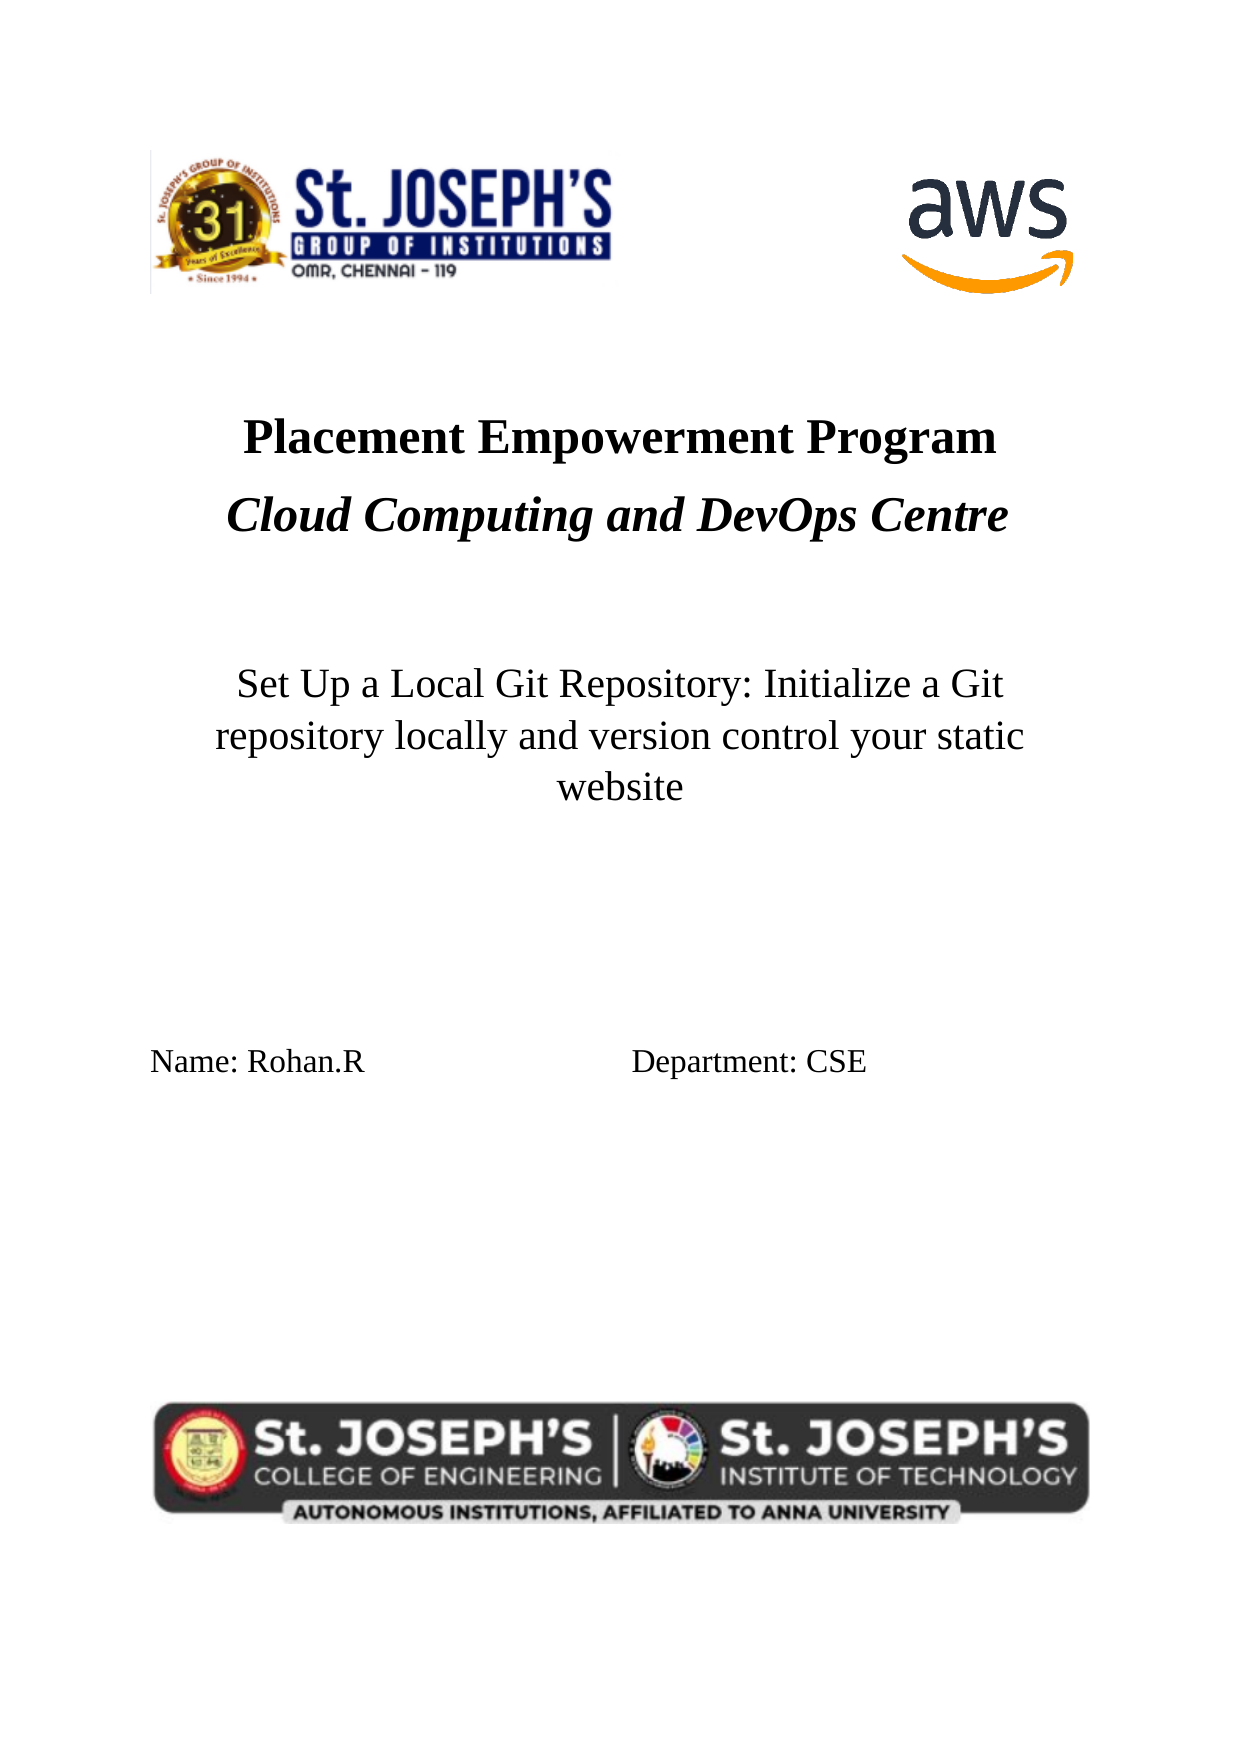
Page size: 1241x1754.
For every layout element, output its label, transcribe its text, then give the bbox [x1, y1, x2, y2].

picture [150, 150, 622, 294]
picture [901, 178, 1074, 294]
text Set Up a Local Git Repository: Initialize a Git repository locally and version control your static website [150, 658, 1090, 810]
text Placement Empowerment Program [150, 406, 1090, 464]
text Cloud Computing and DevOps Centre [150, 485, 1090, 543]
picture [150, 1388, 1091, 1524]
text Name: Rohan.R Department: CSE [150, 1041, 1090, 1080]
